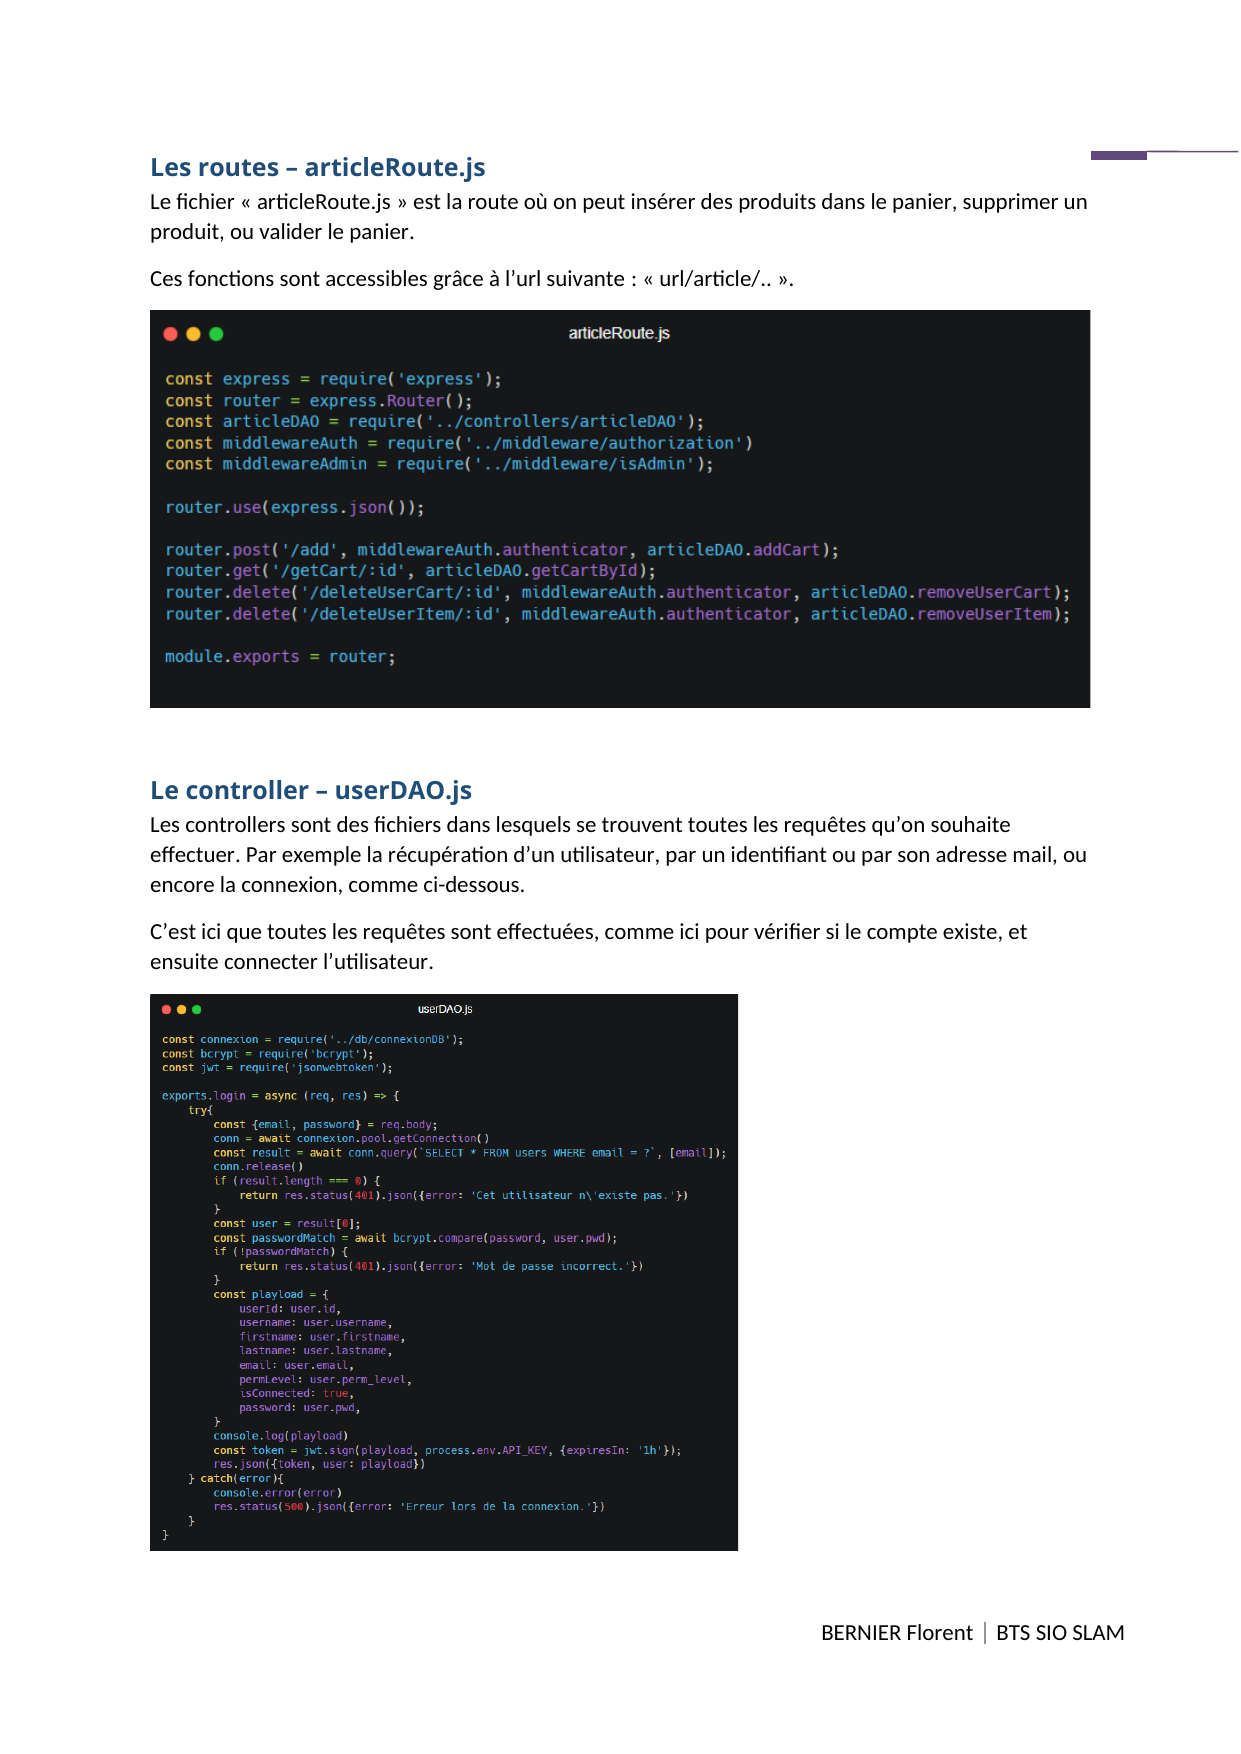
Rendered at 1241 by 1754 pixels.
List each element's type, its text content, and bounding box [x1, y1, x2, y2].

text Ces fonctions sont accessibles grâce à l’url suivante : « url/article/.. ». [150, 264, 1090, 292]
picture [150, 994, 739, 1551]
text Les controllers sont des fichiers dans lesquels se trouvent toutes les requêtes qu’on souhaite effectuer. Par exemple la récupération d’un utilisateur, par un identifiant ou par son adresse mail, ou encore la connexion, comme ci-dessous. [150, 810, 1090, 898]
subtitle Le controller – userDAO.js [150, 773, 1090, 807]
text C’est ici que toutes les requêtes sont effectuées, comme ici pour vérifier si le compte existe, et ensuite connecter l’utilisateur. [150, 917, 1090, 975]
subtitle Les routes – articleRoute.js [150, 150, 1090, 184]
picture [150, 310, 1091, 708]
text Le fichier « articleRoute.js » est la route où on peut insérer des produits dans le panier, supprimer un produit, ou valider le panier. [150, 187, 1090, 245]
